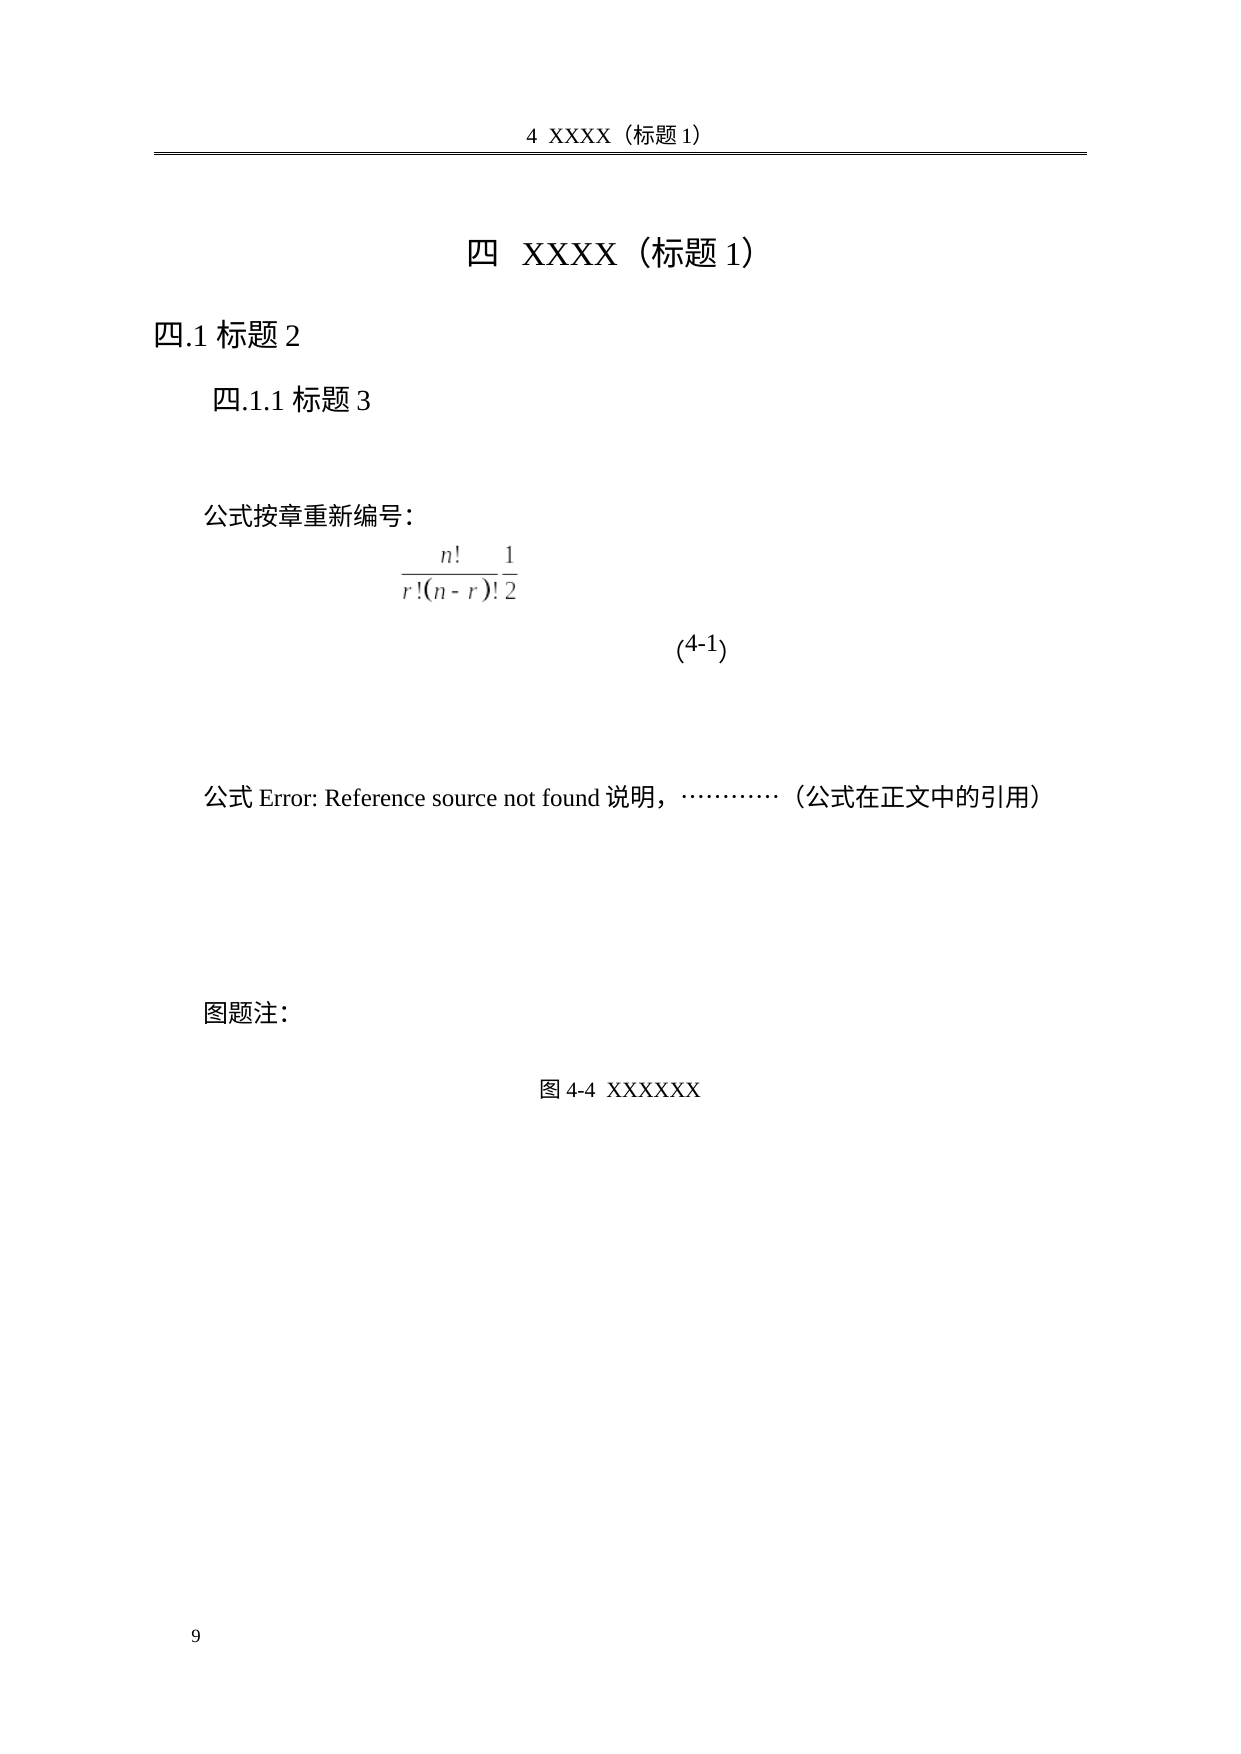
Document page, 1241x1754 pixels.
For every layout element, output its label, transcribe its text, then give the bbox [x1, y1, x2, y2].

text 公式按章重新编号： [153, 496, 1087, 533]
subtitle XXXX（标题1） [153, 227, 1087, 275]
text 图题注： [153, 994, 1087, 1030]
text （4-1） [153, 540, 1087, 703]
subtitle 标题3 [153, 377, 1087, 419]
subtitle 标题2 [153, 310, 1087, 355]
